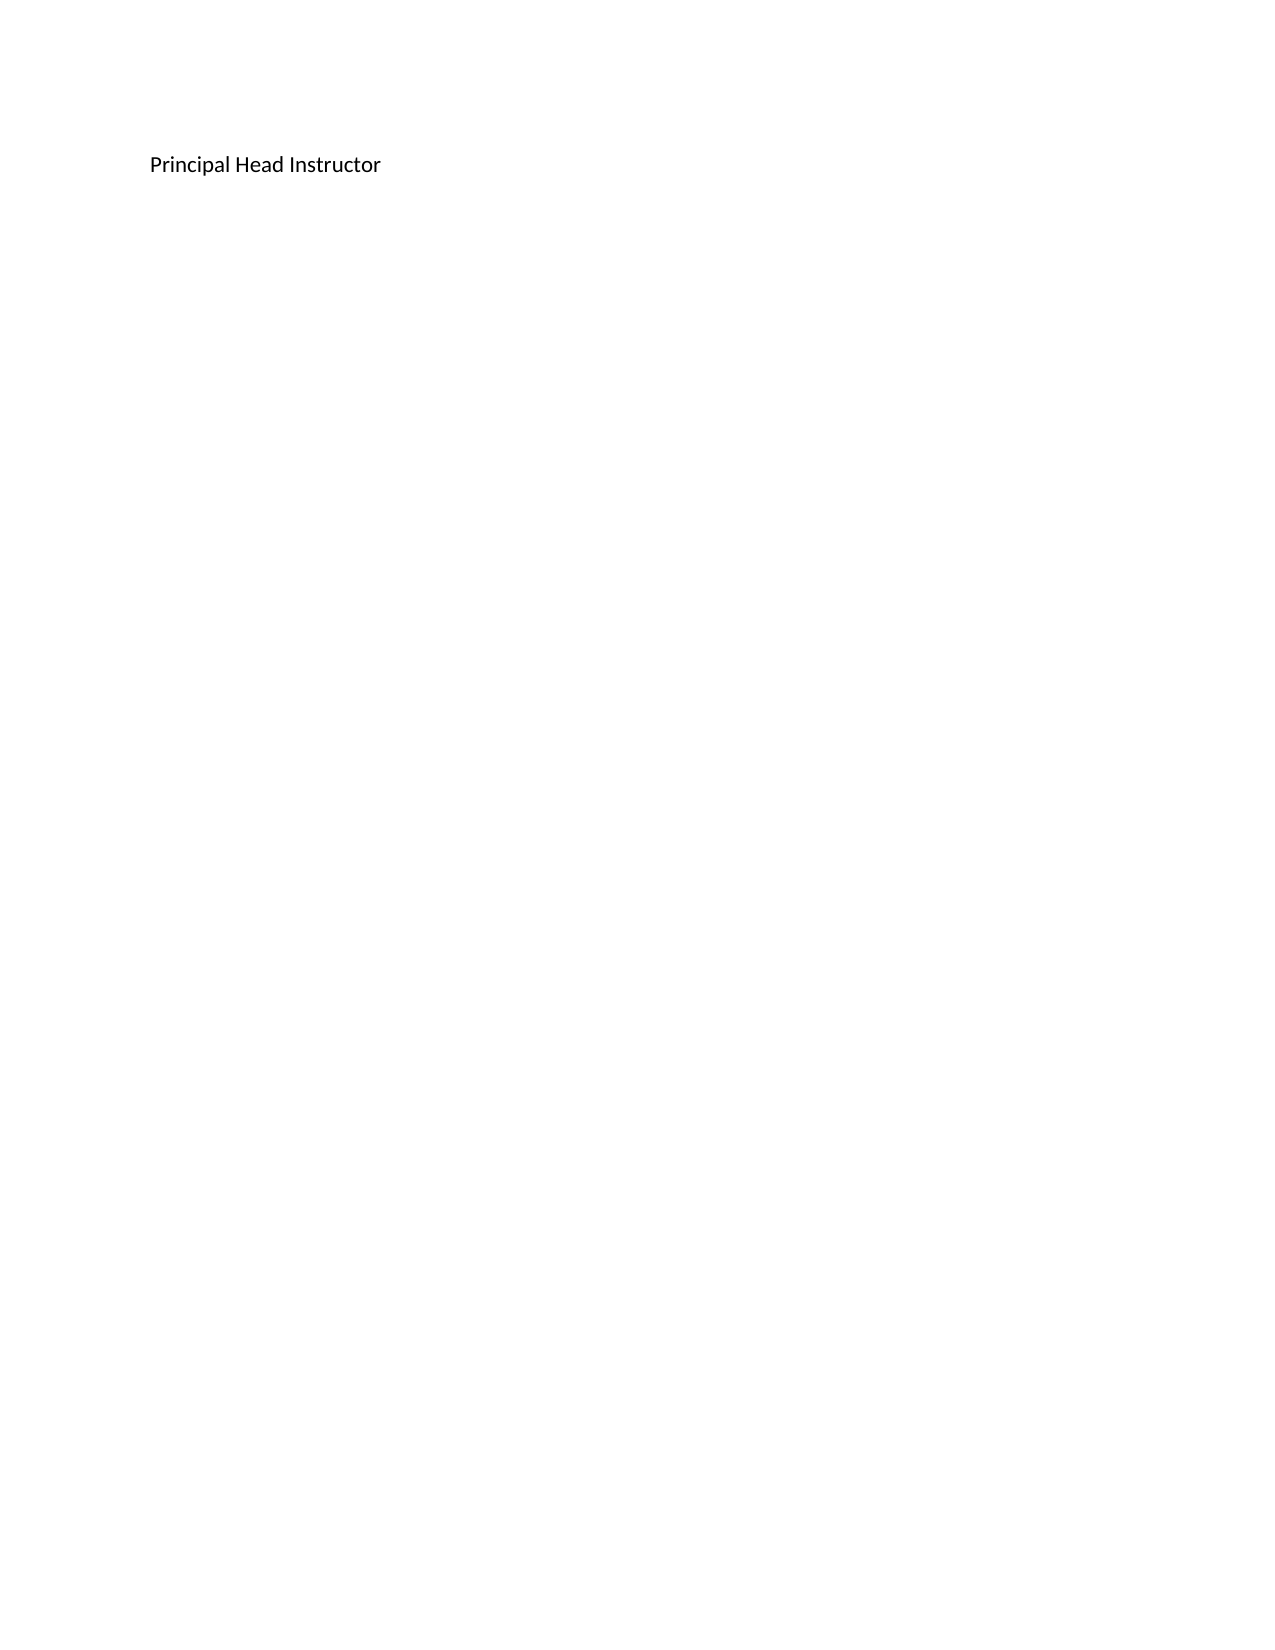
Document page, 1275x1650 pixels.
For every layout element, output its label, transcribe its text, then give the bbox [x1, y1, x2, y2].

text Principal Head Instructor [150, 150, 1125, 178]
